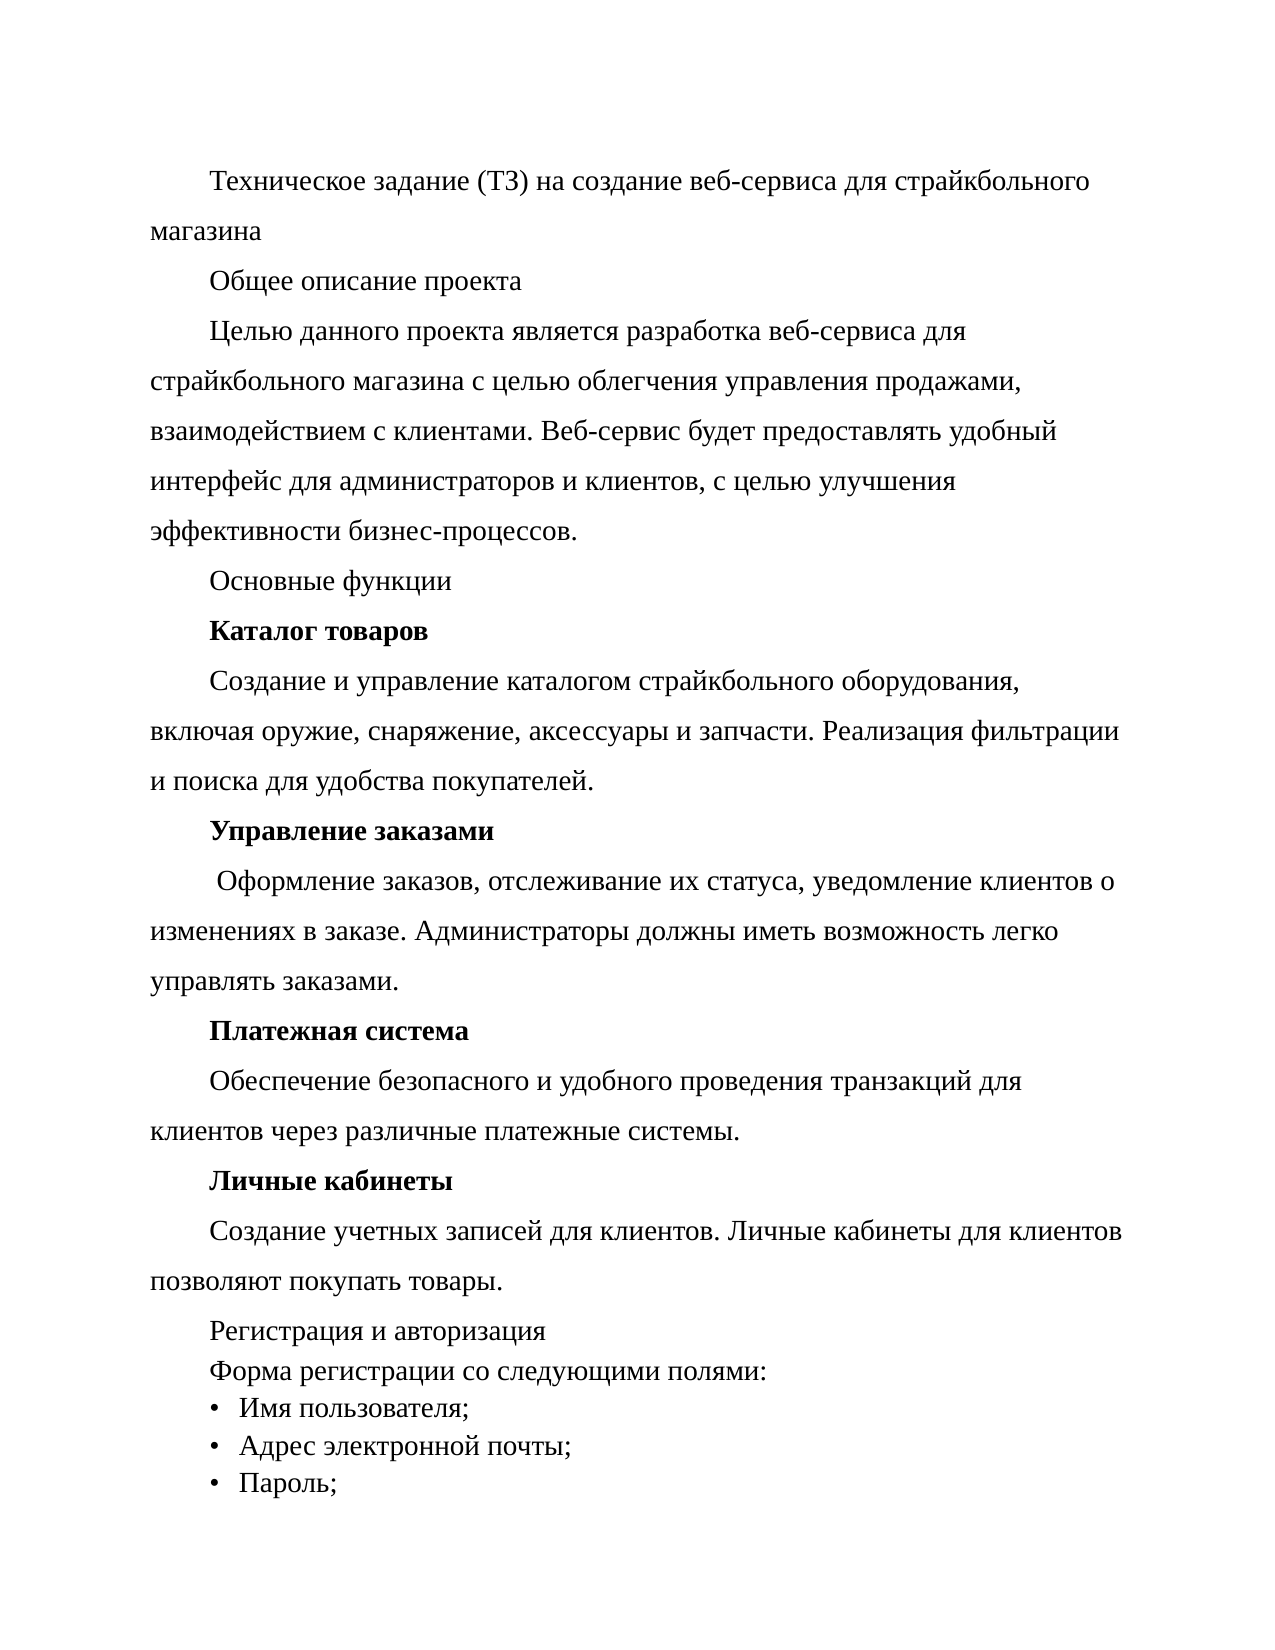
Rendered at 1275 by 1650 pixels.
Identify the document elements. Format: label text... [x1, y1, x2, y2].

text Основные функции [150, 550, 1125, 600]
list Имя пользователя; [209, 1387, 1125, 1425]
list Адрес электронной почты; [209, 1425, 1125, 1462]
text Личные кабинеты [150, 1150, 1125, 1200]
text Управление заказами [150, 800, 1125, 850]
text Оформление заказов, отслеживание их статуса, уведомление клиентов о изменениях в заказе. Администраторы должны иметь возможность легко управлять заказами. [150, 850, 1125, 1000]
text Регистрация и авторизация [150, 1300, 1125, 1350]
text Создание учетных записей для клиентов. Личные кабинеты для клиентов позволяют покупать товары. [150, 1200, 1125, 1300]
text Каталог товаров [150, 600, 1125, 650]
text Обеспечение безопасного и удобного проведения транзакций для клиентов через различные платежные системы. [150, 1050, 1125, 1150]
text Создание и управление каталогом страйкбольного оборудования, включая оружие, снаряжение, аксессуары и запчасти. Реализация фильтрации и поиска для удобства покупателей. [150, 650, 1125, 800]
text Целью данного проекта является разработка веб-сервиса для страйкбольного магазина с целью облегчения управления продажами, взаимодействием с клиентами. Веб-сервис будет предоставлять удобный интерфейс для администраторов и клиентов, с целью улучшения эффективности бизнес-процессов. [150, 300, 1125, 550]
text Общее описание проекта [150, 250, 1125, 300]
text Платежная система [150, 1000, 1125, 1050]
text Форма регистрации со следующими полями: [150, 1350, 1125, 1387]
list Пароль; [209, 1462, 1125, 1500]
text Техническое задание (ТЗ) на создание веб-сервиса для страйкбольного магазина [150, 150, 1125, 250]
